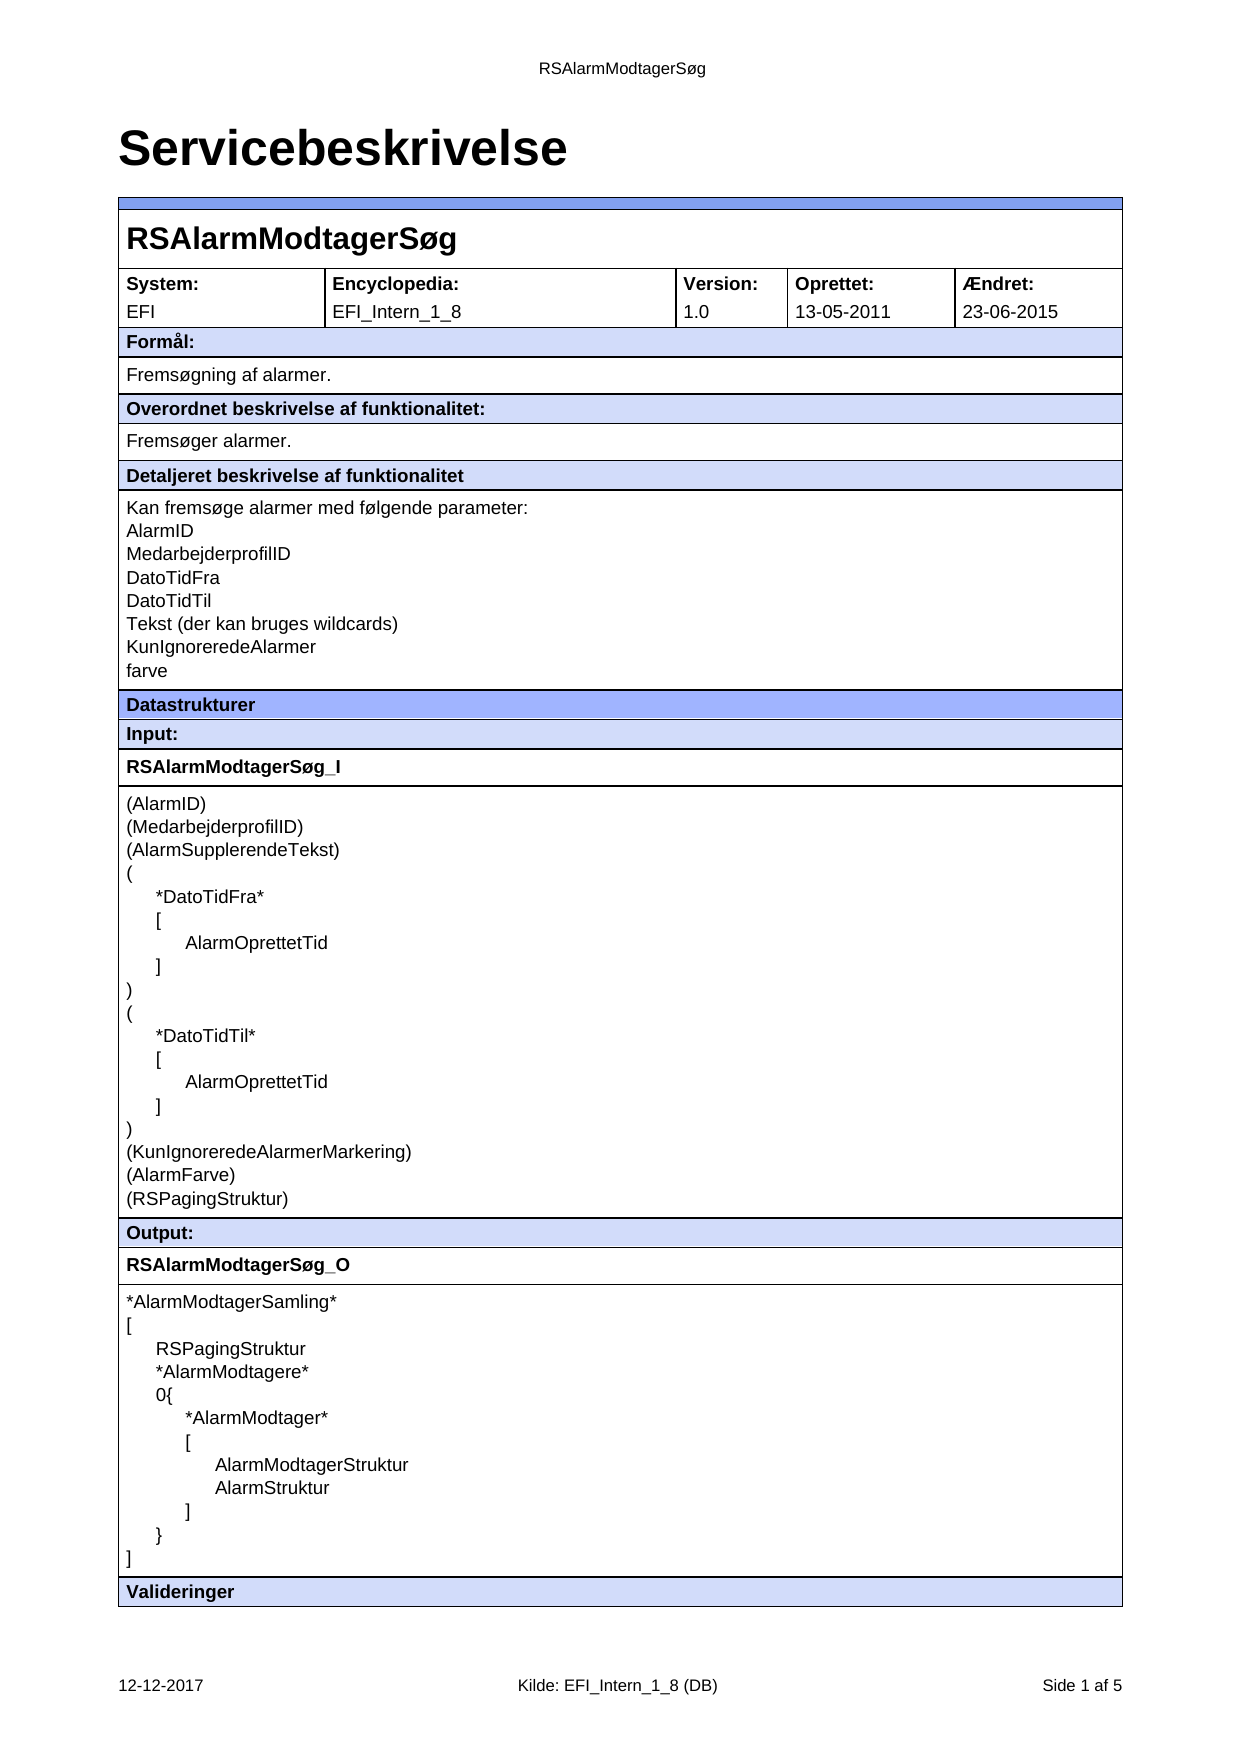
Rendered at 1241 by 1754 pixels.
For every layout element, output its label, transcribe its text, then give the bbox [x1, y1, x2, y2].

table_cell RSAlarmModtagerSøg_O [119, 1248, 1122, 1283]
table_cell Kan fremsøge alarmer med følgende parameter: AlarmID MedarbejderprofilID DatoTidFra DatoTidTil Tekst (der kan bruges wildcards) KunIgnoreredeAlarmer farve [119, 491, 1122, 689]
table_cell Fremsøger alarmer. [119, 424, 1122, 460]
table_cell Valideringer [119, 1578, 1122, 1606]
table_cell RSAlarmModtagerSøg_I [119, 750, 1122, 785]
table_cell Overordnet beskrivelse af funktionalitet: [119, 395, 1122, 423]
table_cell Formål: [119, 328, 1122, 356]
table_cell Fremsøgning af alarmer. [119, 358, 1122, 393]
table_cell Encyclopedia: [326, 269, 675, 297]
table_header [119, 198, 1122, 209]
table_cell 13-05-2011 [788, 297, 954, 327]
table_cell Output: [119, 1219, 1122, 1246]
table_cell (AlarmID) (MedarbejderprofilID) (AlarmSupplerendeTekst) ( *DatoTidFra* [ AlarmOprettetTid ] ) ( *DatoTidTil* [ AlarmOprettetTid ] ) (KunIgnoreredeAlarmerMarkering) (AlarmFarve) (RSPagingStruktur) [119, 787, 1122, 1217]
table_cell Datastrukturer [119, 691, 1122, 718]
table_cell EFI [119, 297, 324, 327]
table_cell EFI_Intern_1_8 [326, 297, 675, 327]
table_cell Oprettet: [788, 269, 954, 297]
table_cell Ændret: [956, 269, 1122, 297]
table_cell 1.0 [677, 297, 787, 327]
table_cell *AlarmModtagerSamling* [ RSPagingStruktur *AlarmModtagere* 0{ *AlarmModtager* [ AlarmModtagerStruktur AlarmStruktur ] } ] [119, 1285, 1122, 1576]
title Servicebeskrivelse [118, 118, 1122, 176]
table_cell 23-06-2015 [956, 297, 1122, 327]
table_cell Version: [677, 269, 787, 297]
table_cell Input: [119, 720, 1122, 748]
table_cell System: [119, 269, 324, 297]
table_cell Detaljeret beskrivelse af funktionalitet [119, 461, 1122, 489]
table_cell RSAlarmModtagerSøg [119, 210, 1122, 268]
